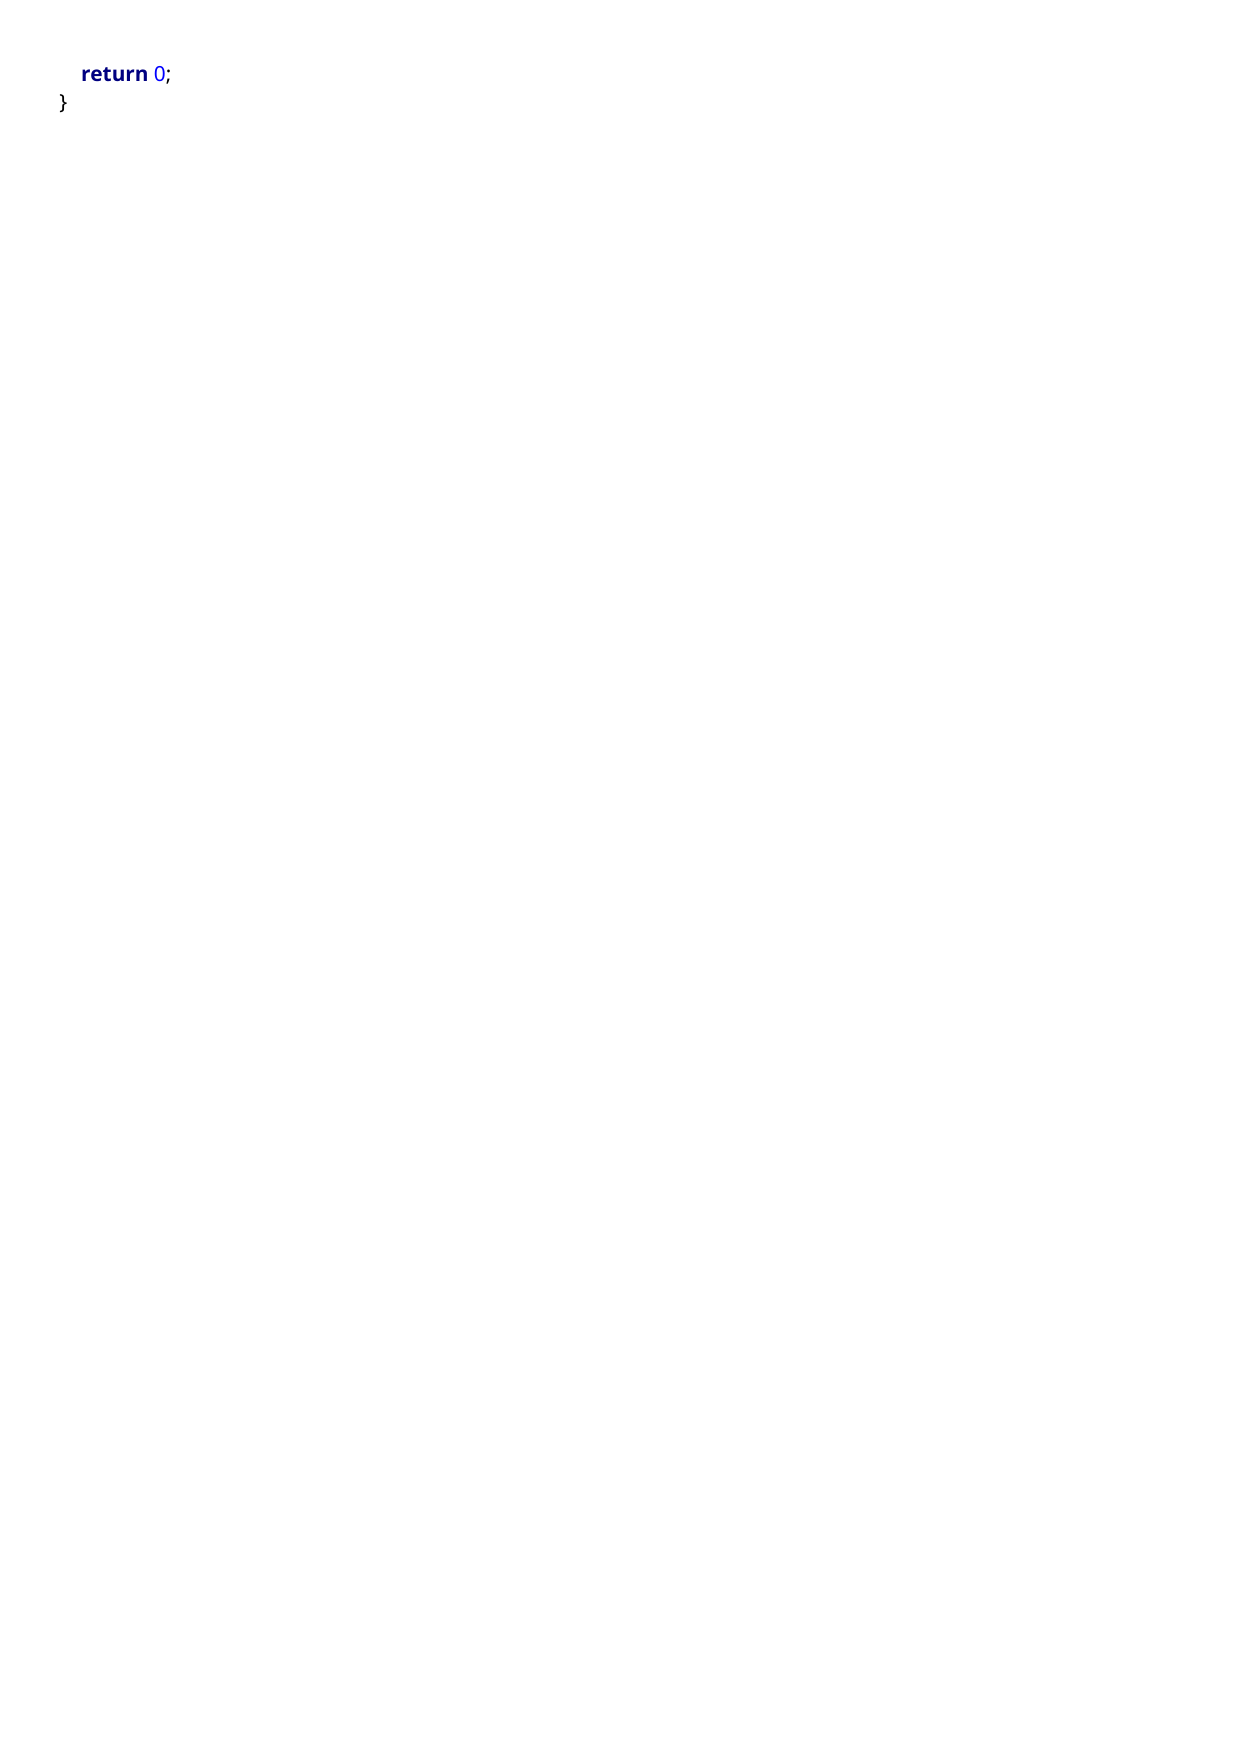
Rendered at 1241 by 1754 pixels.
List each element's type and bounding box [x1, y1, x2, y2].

text [59, 59, 1181, 116]
